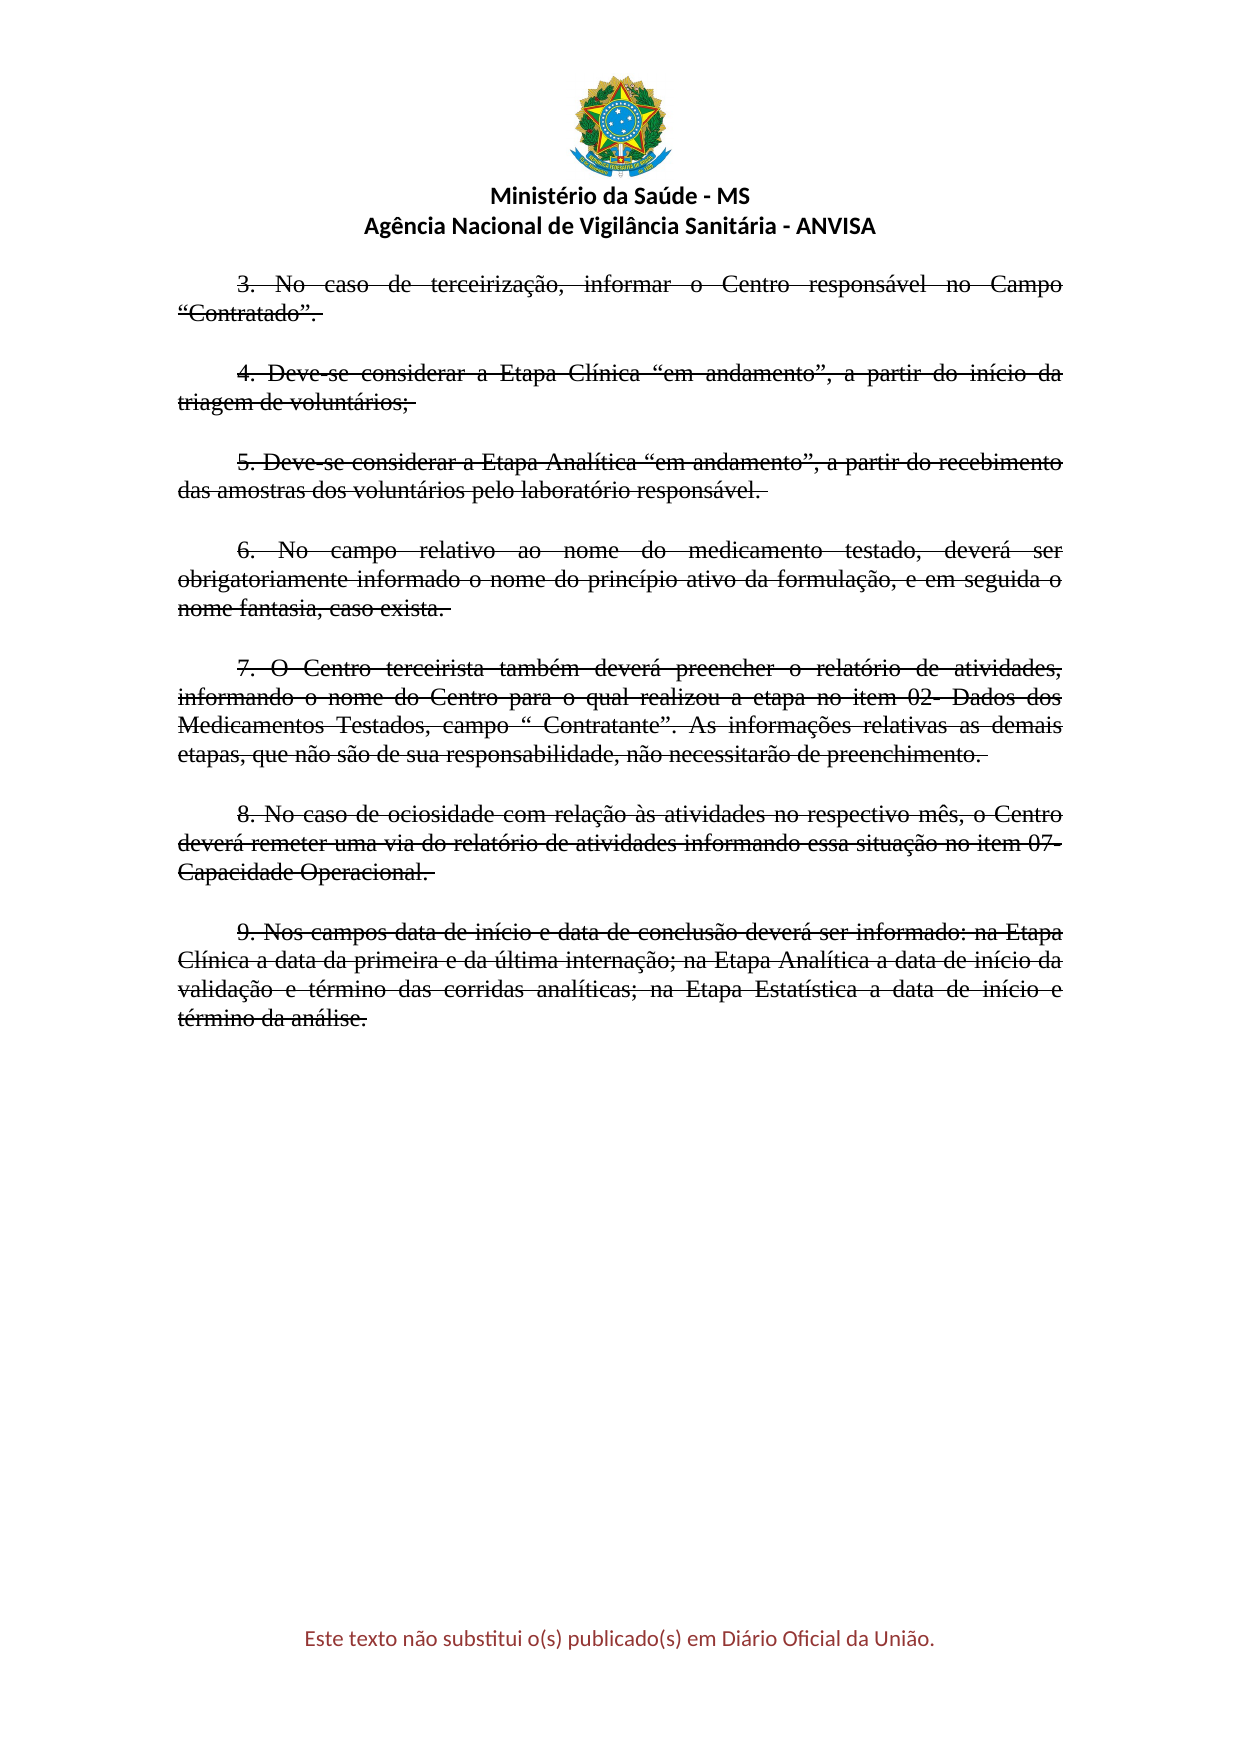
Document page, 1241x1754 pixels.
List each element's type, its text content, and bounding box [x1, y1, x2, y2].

text 5. Deve-se considerar a Etapa Analítica “em andamento”, a partir do recebimento das amostras dos voluntários pelo laboratório responsável. [177, 447, 1063, 504]
text 7. O Centro terceirista também deverá preencher o relatório de atividades, informando o nome do Centro para o qual realizou a etapa no item 02- Dados dos Medicamentos Testados, campo “ Contratante”. As informações relativas as demais etapas, que não são de sua responsabilidade, não necessitarão de preenchimento. [177, 727, 1063, 768]
text 9. Nos campos data de início e data de conclusão deverá ser informado: na Etapa Clínica a data da primeira e da última internação; na Etapa Analítica a data de início da validação e término das corridas analíticas; na Etapa Estatística a data de início e término da análise. [177, 917, 1063, 961]
picture [566, 73, 674, 180]
text 9. Nos campos data de início e data de conclusão deverá ser informado: na Etapa Clínica a data da primeira e da última internação; na Etapa Analítica a data de início da validação e término das corridas analíticas; na Etapa Estatística a data de início e término da análise. [177, 962, 1063, 990]
text 6. No campo relativo ao nome do medicamento testado, deverá ser obrigatoriamente informado o nome do princípio ativo da formulação, e em seguida o nome fantasia, caso exista. [177, 535, 1063, 622]
text 9. Nos campos data de início e data de conclusão deverá ser informado: na Etapa Clínica a data da primeira e da última internação; na Etapa Analítica a data de início da validação e término das corridas analíticas; na Etapa Estatística a data de início e término da análise. [177, 991, 1063, 1032]
text 8. No caso de ociosidade com relação às atividades no respectivo mês, o Centro deverá remeter uma via do relatório de atividades informando essa situação no item 07-Capacidade Operacional. [177, 799, 1063, 885]
text 4. Deve-se considerar a Etapa Clínica “em andamento”, a partir do início da triagem de voluntários; [177, 358, 1063, 415]
text 3. No caso de terceirização, informar o Centro responsável no Campo “Contratado”. [177, 269, 1063, 327]
text 7. O Centro terceirista também deverá preencher o relatório de atividades, informando o nome do Centro para o qual realizou a etapa no item 02- Dados dos Medicamentos Testados, campo “ Contratante”. As informações relativas as demais etapas, que não são de sua responsabilidade, não necessitarão de preenchimento. [177, 653, 1063, 726]
